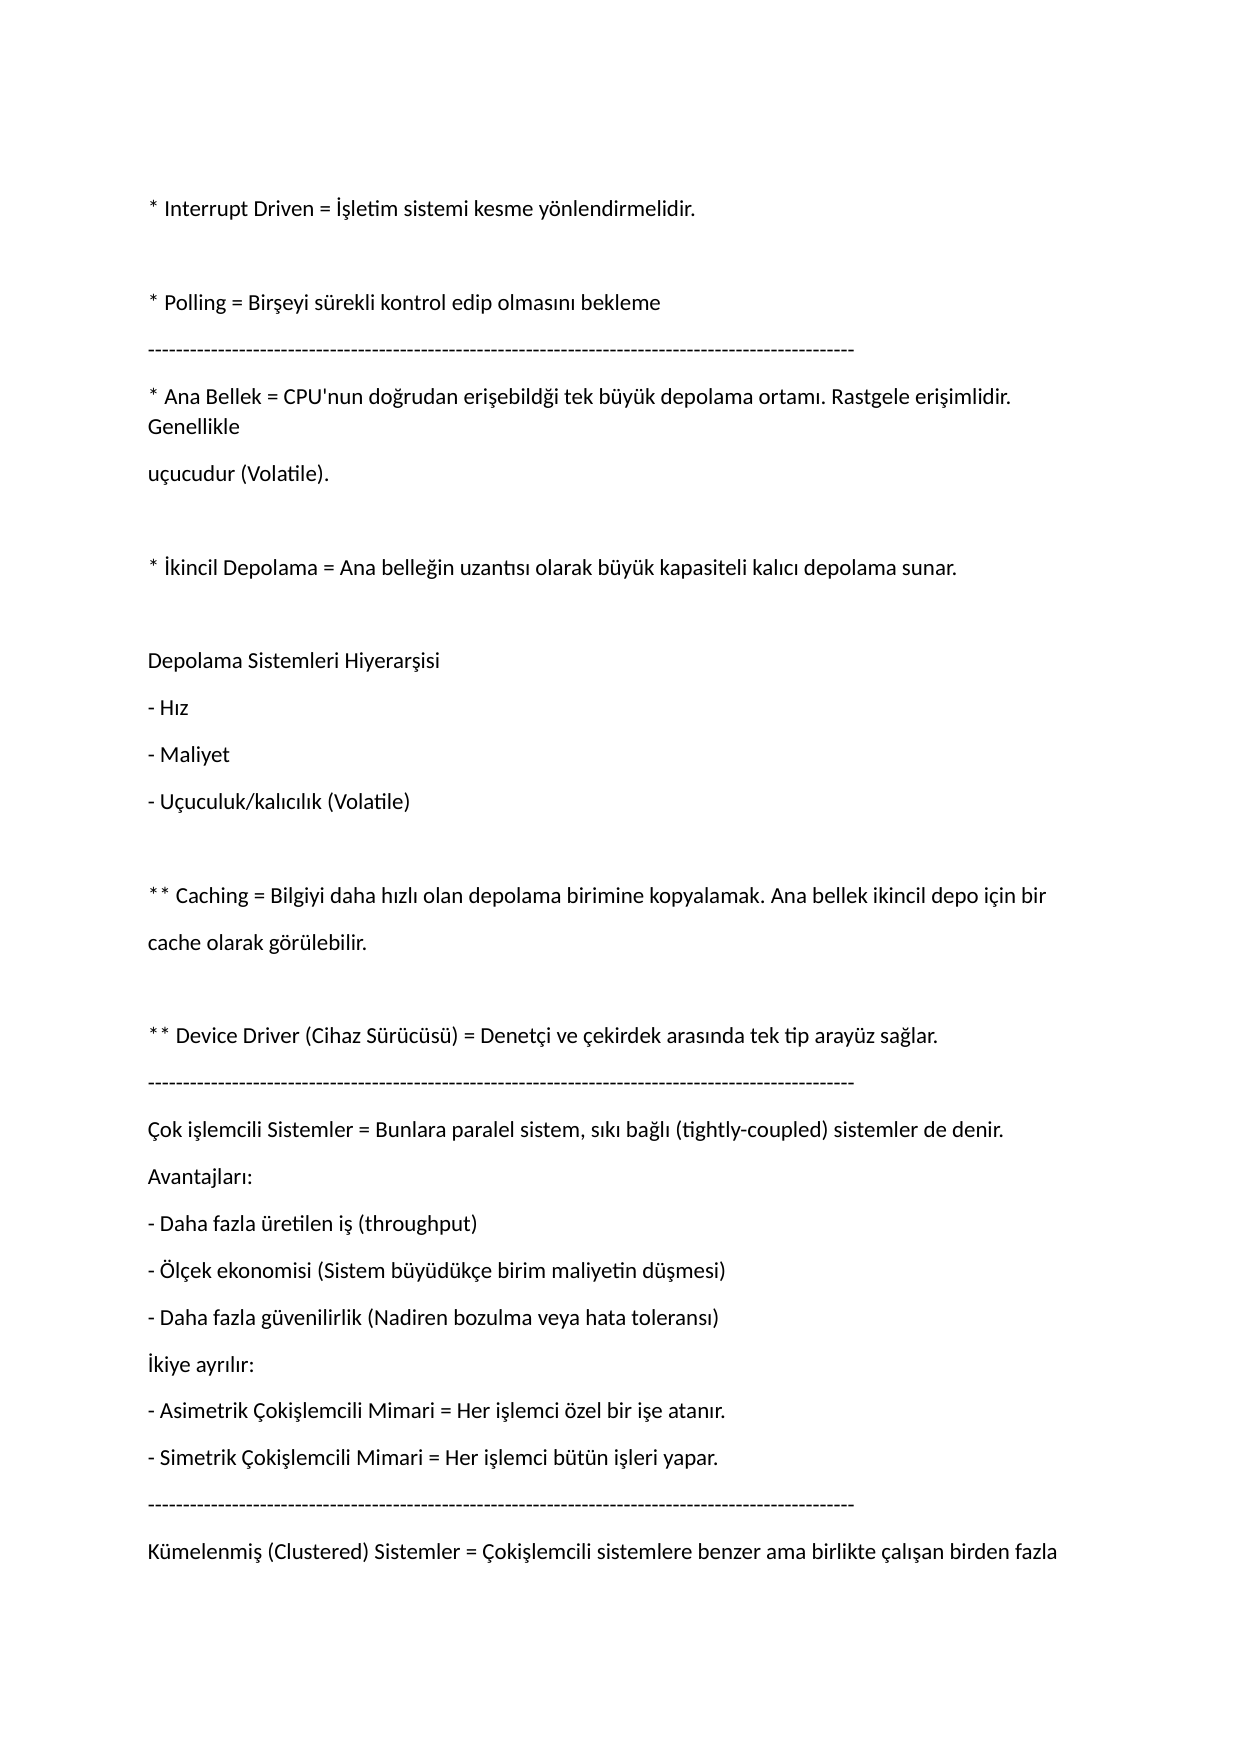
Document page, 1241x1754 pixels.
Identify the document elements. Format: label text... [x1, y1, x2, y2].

text Kümelenmiş (Clustered) Sistemler = Çokişlemcili sistemlere benzer ama birlikte çalışan birden fazla [148, 1537, 1093, 1565]
text ----------------------------------------------------------------------------------------------------- [148, 335, 1093, 363]
text - Daha fazla güvenilirlik (Nadiren bozulma veya hata toleransı) [148, 1303, 1093, 1331]
text - Daha fazla üretilen iş (throughput) [148, 1209, 1093, 1237]
text Çok işlemcili Sistemler = Bunlara paralel sistem, sıkı bağlı (tightly-coupled) sistemler de denir. [148, 1115, 1093, 1143]
text cache olarak görülebilir. [148, 928, 1093, 956]
text Avantajları: [148, 1162, 1093, 1190]
text - Simetrik Çokişlemcili Mimari = Her işlemci bütün işleri yapar. [148, 1443, 1093, 1471]
text İkiye ayrılır: [148, 1350, 1093, 1378]
text - Hız [148, 693, 1093, 721]
text Depolama Sistemleri Hiyerarşisi [148, 647, 1093, 674]
text - Asimetrik Çokişlemcili Mimari = Her işlemci özel bir işe atanır. [148, 1397, 1093, 1424]
text - Ölçek ekonomisi (Sistem büyüdükçe birim maliyetin düşmesi) [148, 1256, 1093, 1284]
text ** Device Driver (Cihaz Sürücüsü) = Denetçi ve çekirdek arasında tek tip arayüz sağlar. [148, 1022, 1093, 1049]
text - Uçuculuk/kalıcılık (Volatile) [148, 787, 1093, 815]
text * Interrupt Driven = İşletim sistemi kesme yönlendirmelidir. [148, 194, 1093, 222]
text - Maliyet [148, 740, 1093, 768]
text * Ana Bellek = CPU'nun doğrudan erişebildği tek büyük depolama ortamı. Rastgele erişimlidir. Genellikle [148, 382, 1093, 440]
text * İkincil Depolama = Ana belleğin uzantısı olarak büyük kapasiteli kalıcı depolama sunar. [148, 553, 1093, 581]
text ** Caching = Bilgiyi daha hızlı olan depolama birimine kopyalamak. Ana bellek ikincil depo için bir [148, 881, 1093, 909]
text ----------------------------------------------------------------------------------------------------- [148, 1490, 1093, 1518]
text ----------------------------------------------------------------------------------------------------- [148, 1068, 1093, 1096]
text uçucudur (Volatile). [148, 459, 1093, 487]
text * Polling = Birşeyi sürekli kontrol edip olmasını bekleme [148, 288, 1093, 316]
